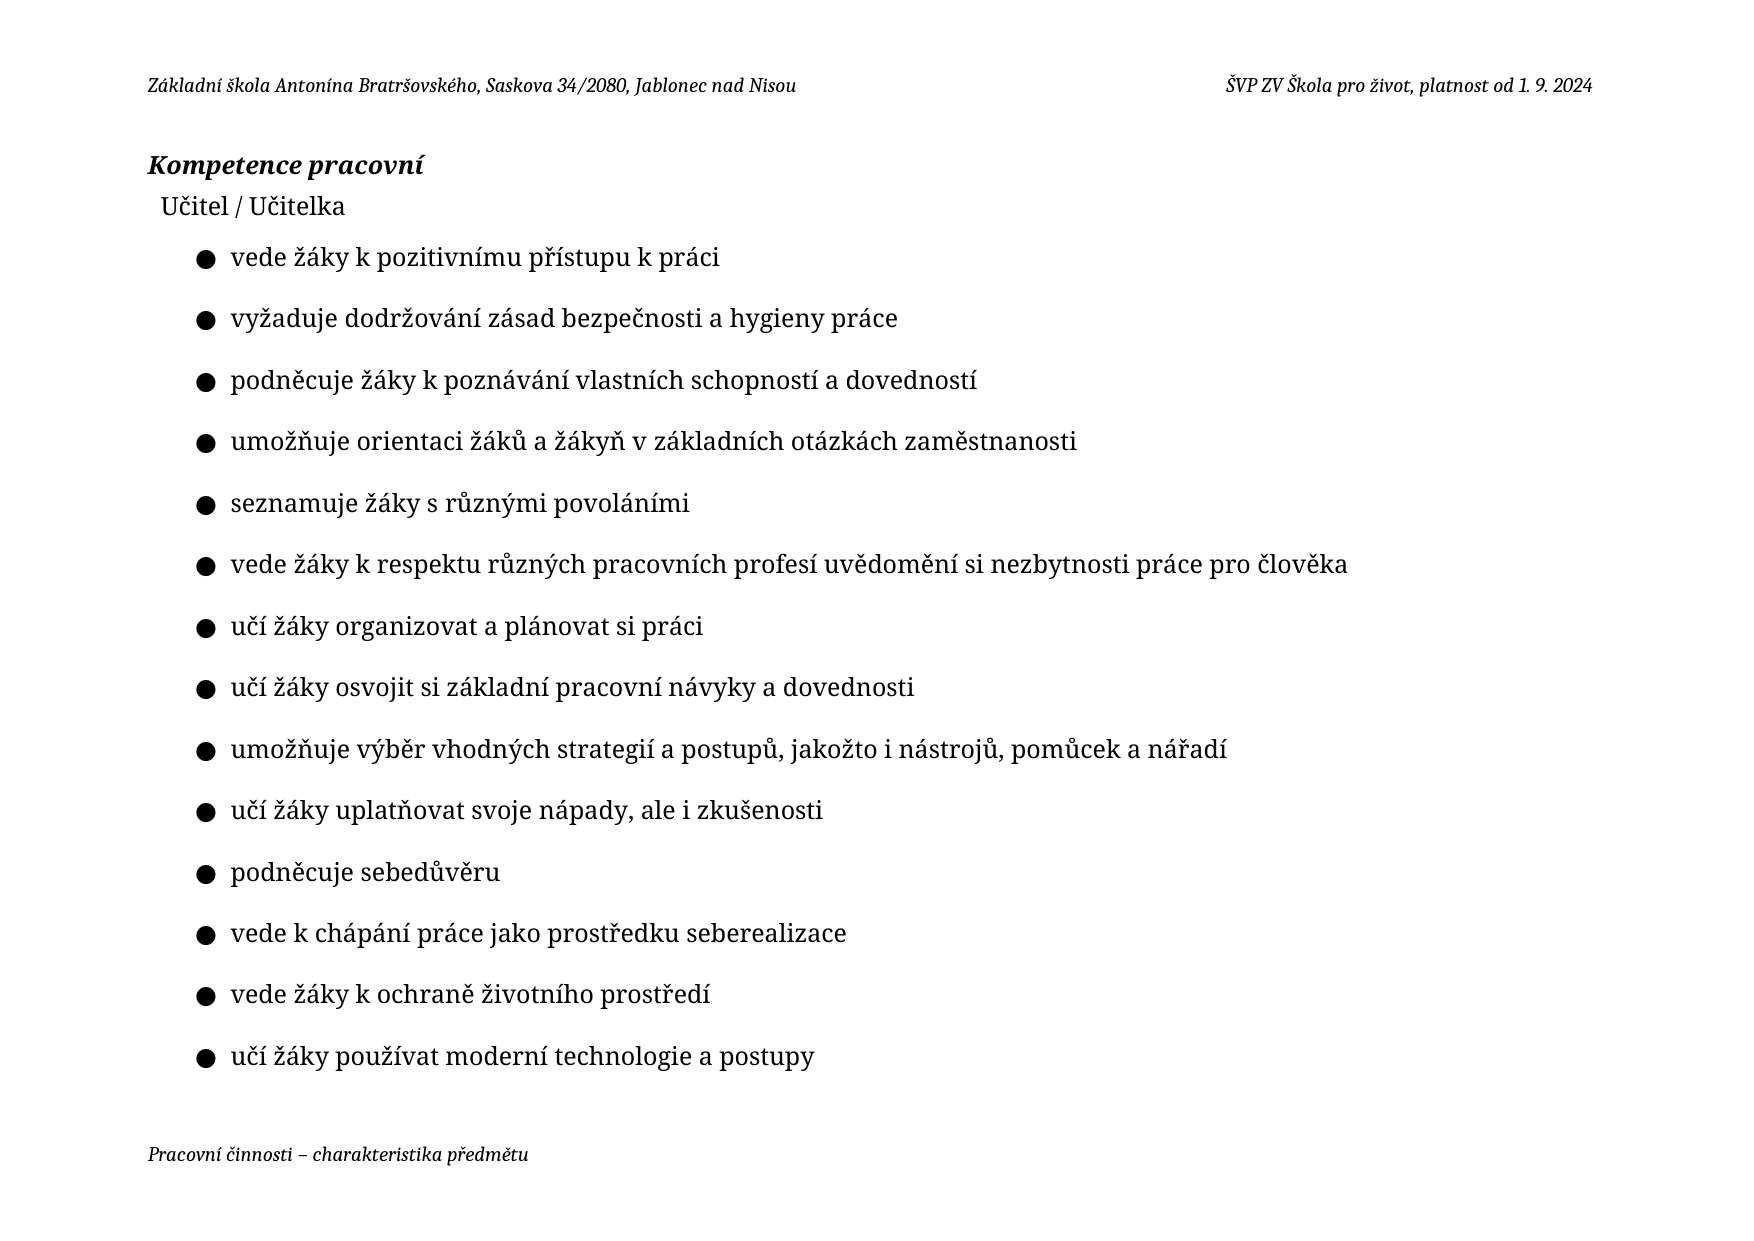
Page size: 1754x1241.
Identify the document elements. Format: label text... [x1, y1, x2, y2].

list umožňuje výběr vhodných strategií a postupů, jakožto i nástrojů, pomůcek a nářadí [195, 721, 1606, 772]
list umožňuje orientaci žáků a žákyň v základních otázkách zaměstnanosti [195, 414, 1606, 465]
list podněcuje žáky k poznávání vlastních schopností a dovedností [195, 352, 1606, 403]
list učí žáky organizovat a plánovat si práci [195, 598, 1606, 649]
list vede žáky k ochraně životního prostředí [195, 967, 1606, 1018]
text Učitel / Učitelka [148, 188, 1606, 223]
list vyžaduje dodržování zásad bezpečnosti a hygieny práce [195, 291, 1606, 342]
list vede žáky k pozitivnímu přístupu k práci [195, 229, 1606, 281]
list podněcuje sebedůvěru [195, 844, 1606, 895]
list učí žáky uplatňovat svoje nápady, ale i zkušenosti [195, 782, 1606, 834]
list seznamuje žáky s různými povoláními [195, 475, 1606, 526]
list učí žáky osvojit si základní pracovní návyky a dovednosti [195, 659, 1606, 711]
list vede žáky k respektu různých pracovních profesí uvědomění si nezbytnosti práce pro člověka [195, 537, 1606, 588]
text Kompetence pracovní [148, 148, 1606, 182]
list učí žáky používat moderní technologie a postupy [195, 1028, 1606, 1079]
list vede k chápání práce jako prostředku seberealizace [195, 905, 1606, 957]
